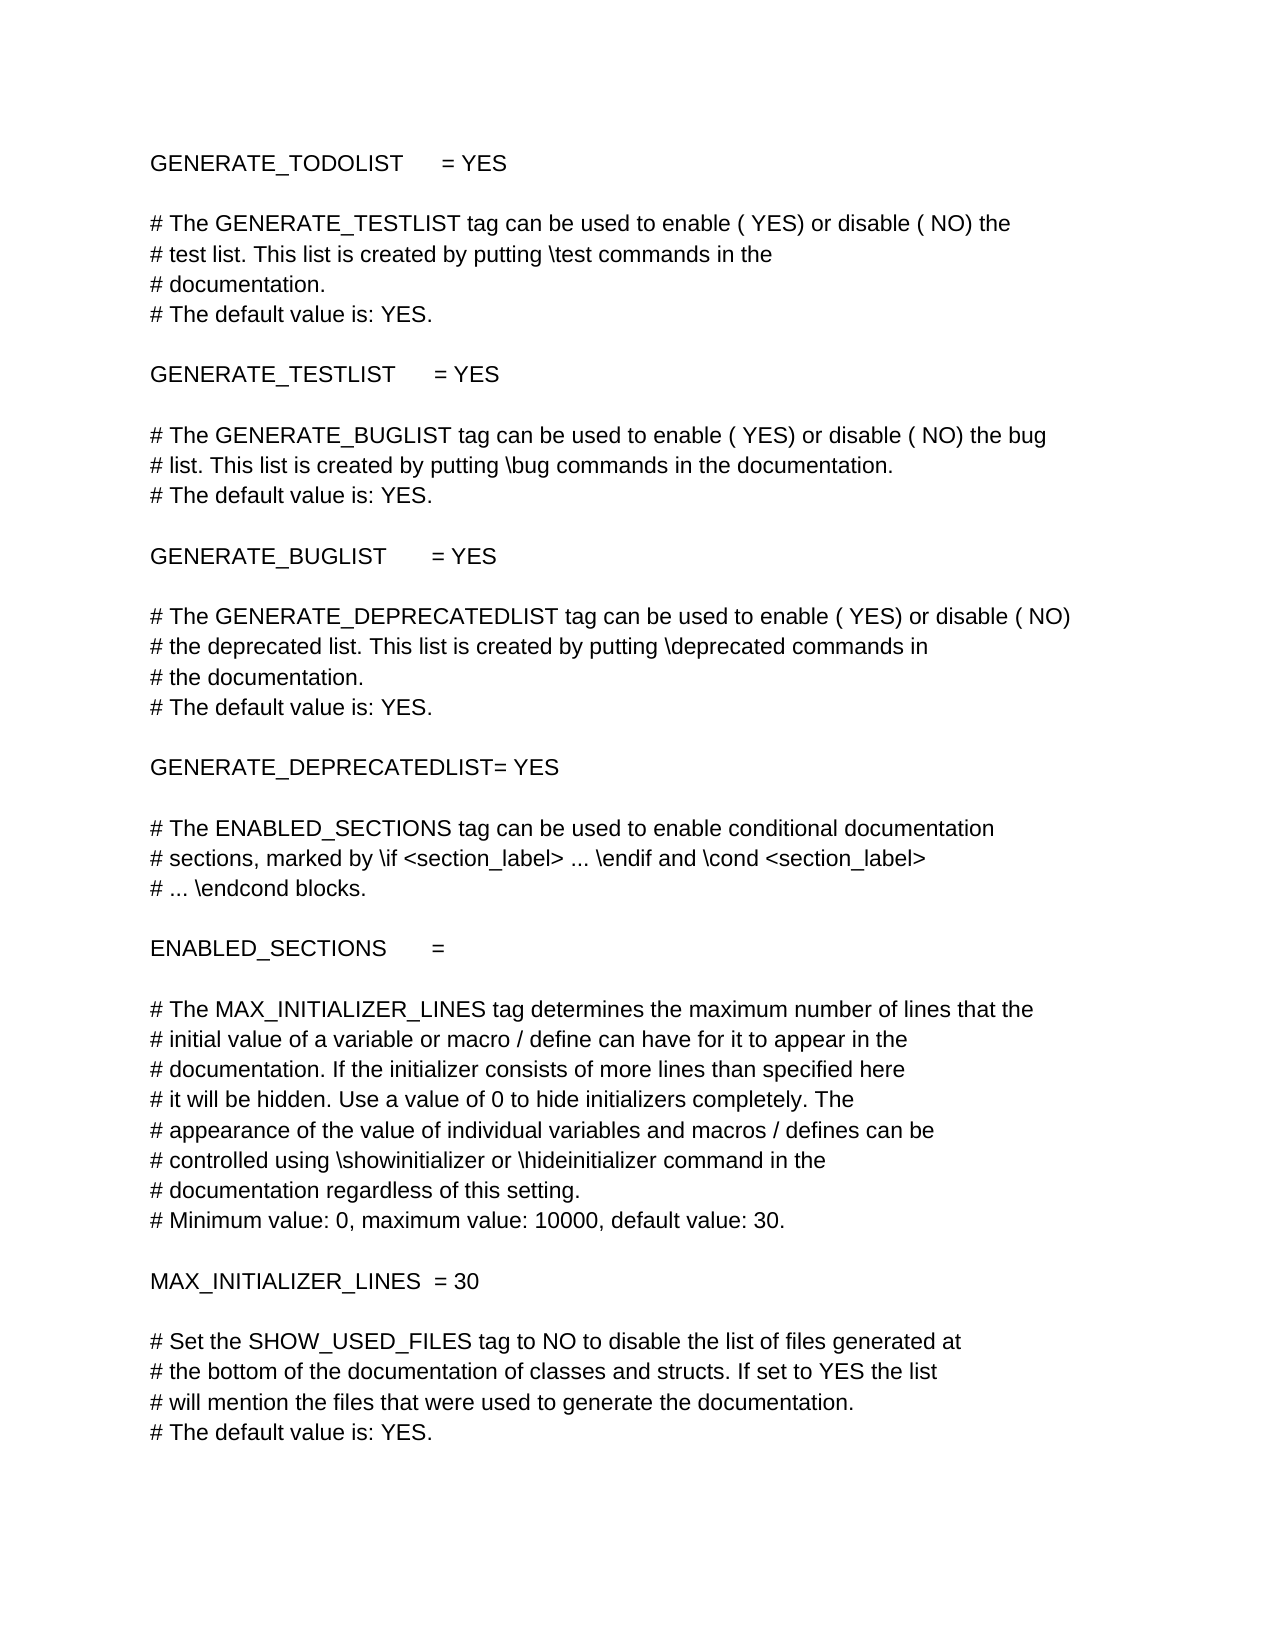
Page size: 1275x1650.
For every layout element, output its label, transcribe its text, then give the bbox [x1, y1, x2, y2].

text # it will be hidden. Use a value of 0 to hide initializers completely. The [150, 1086, 1125, 1113]
text GENERATE_TESTLIST = YES [150, 361, 1125, 388]
text # The GENERATE_BUGLIST tag can be used to enable ( YES) or disable ( NO) the bug [150, 422, 1125, 448]
text # The MAX_INITIALIZER_LINES tag determines the maximum number of lines that the [150, 996, 1125, 1022]
text GENERATE_TODOLIST = YES [150, 150, 1125, 176]
text GENERATE_BUGLIST = YES [150, 543, 1125, 569]
text # The default value is: YES. [150, 301, 1125, 327]
text # the documentation. [150, 663, 1125, 690]
text # The ENABLED_SECTIONS tag can be used to enable conditional documentation [150, 814, 1125, 841]
text # ... \endcond blocks. [150, 875, 1125, 901]
text GENERATE_DEPRECATEDLIST= YES [150, 754, 1125, 781]
text # Set the SHOW_USED_FILES tag to NO to disable the list of files generated at [150, 1328, 1125, 1354]
text # documentation. If the initializer consists of more lines than specified here [150, 1056, 1125, 1083]
text # appearance of the value of individual variables and macros / defines can be [150, 1117, 1125, 1143]
text # will mention the files that were used to generate the documentation. [150, 1388, 1125, 1415]
text # the bottom of the documentation of classes and structs. If set to YES the list [150, 1358, 1125, 1385]
text # initial value of a variable or macro / define can have for it to appear in the [150, 1026, 1125, 1052]
text # the deprecated list. This list is created by putting \deprecated commands in [150, 633, 1125, 660]
text # The default value is: YES. [150, 482, 1125, 509]
text # The default value is: YES. [150, 1419, 1125, 1445]
text # sections, marked by \if <section_label> ... \endif and \cond <section_label> [150, 845, 1125, 871]
text MAX_INITIALIZER_LINES = 30 [150, 1268, 1125, 1294]
text # list. This list is created by putting \bug commands in the documentation. [150, 452, 1125, 478]
text ENABLED_SECTIONS = [150, 935, 1125, 962]
text # The default value is: YES. [150, 694, 1125, 720]
text # The GENERATE_DEPRECATEDLIST tag can be used to enable ( YES) or disable ( NO) [150, 603, 1125, 629]
text # test list. This list is created by putting \test commands in the [150, 241, 1125, 267]
text # documentation. [150, 271, 1125, 297]
text # The GENERATE_TESTLIST tag can be used to enable ( YES) or disable ( NO) the [150, 210, 1125, 237]
text # Minimum value: 0, maximum value: 10000, default value: 30. [150, 1207, 1125, 1234]
text # controlled using \showinitializer or \hideinitializer command in the [150, 1147, 1125, 1173]
text # documentation regardless of this setting. [150, 1177, 1125, 1203]
